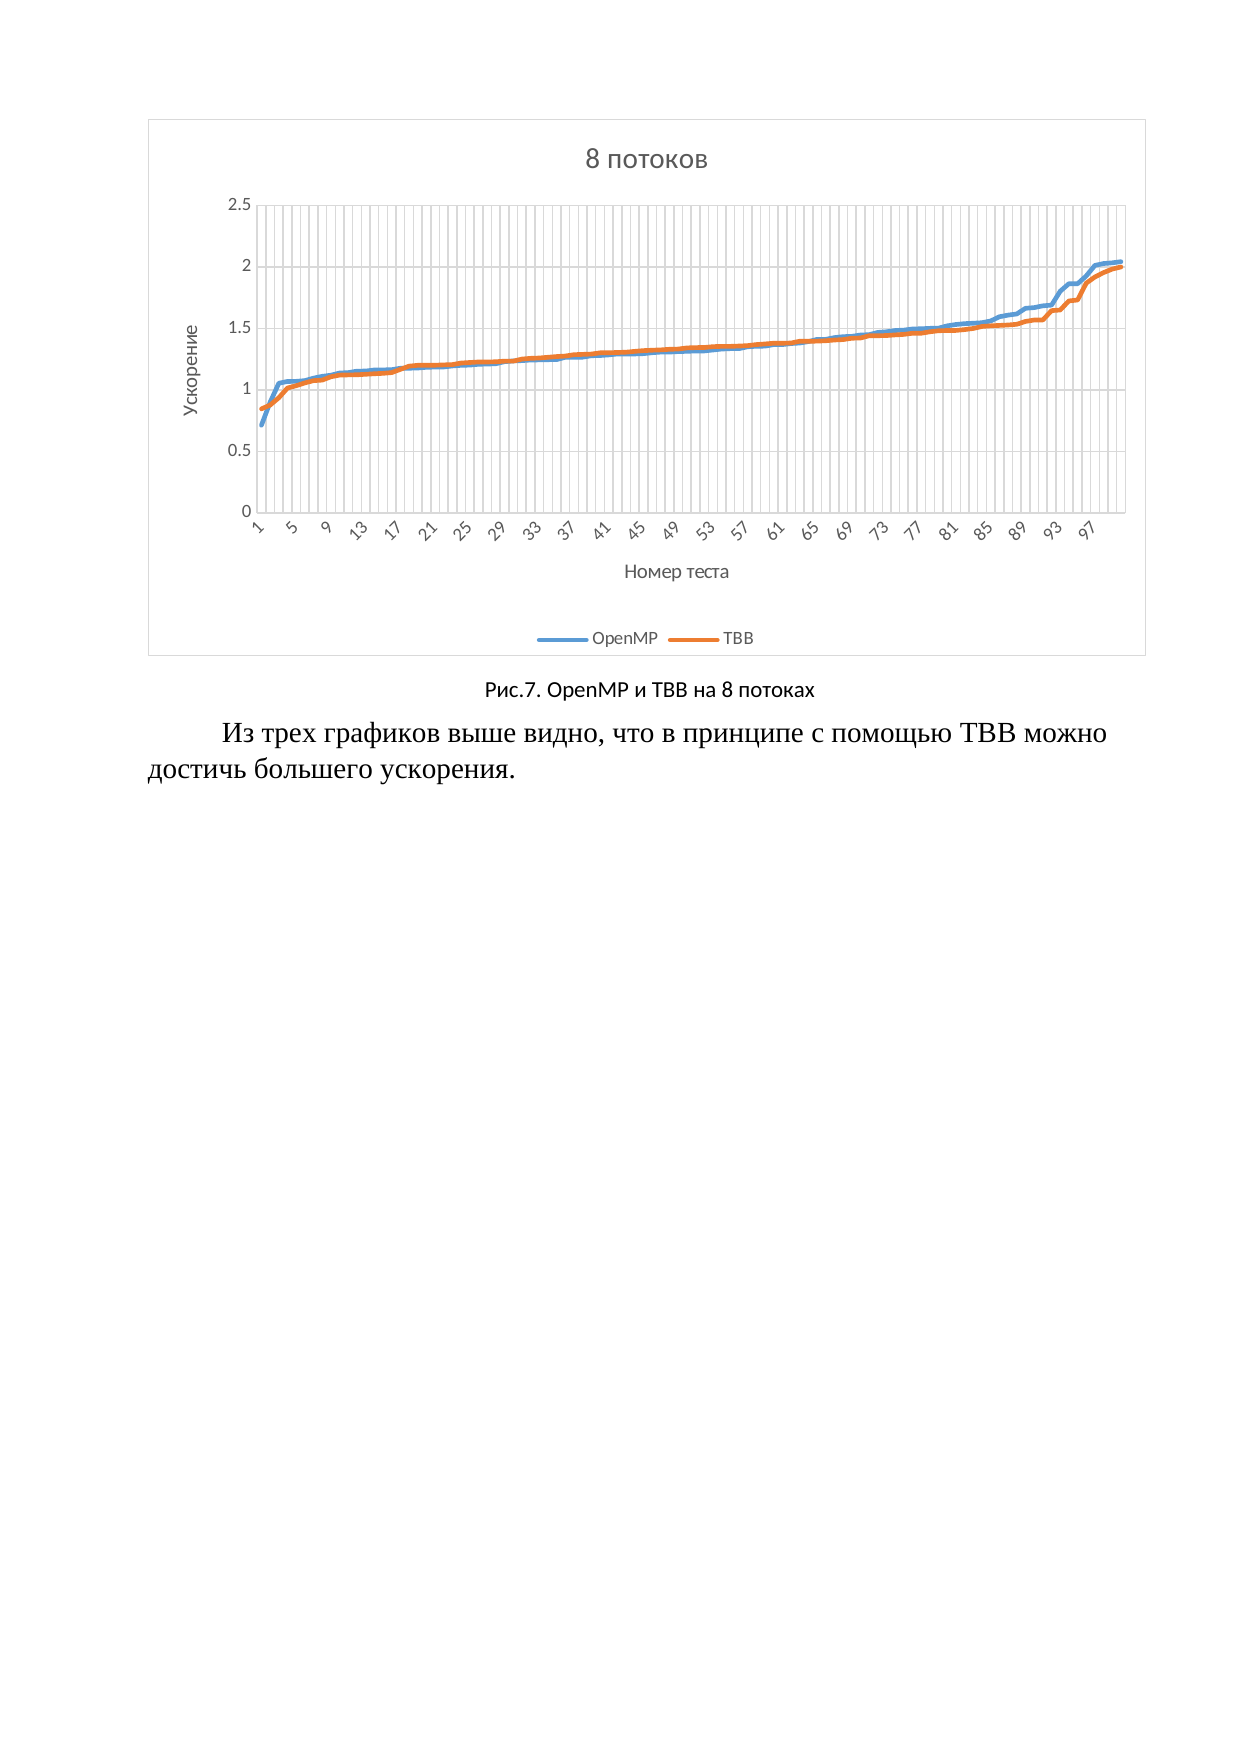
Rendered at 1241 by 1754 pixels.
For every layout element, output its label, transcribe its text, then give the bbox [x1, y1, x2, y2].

text Из трех графиков выше видно, что в принципе с помощью TBB можно достичь большего ускорения. [148, 716, 1152, 785]
text Рис.7. OpenMP и TBB на 8 потоках [148, 137, 1152, 703]
